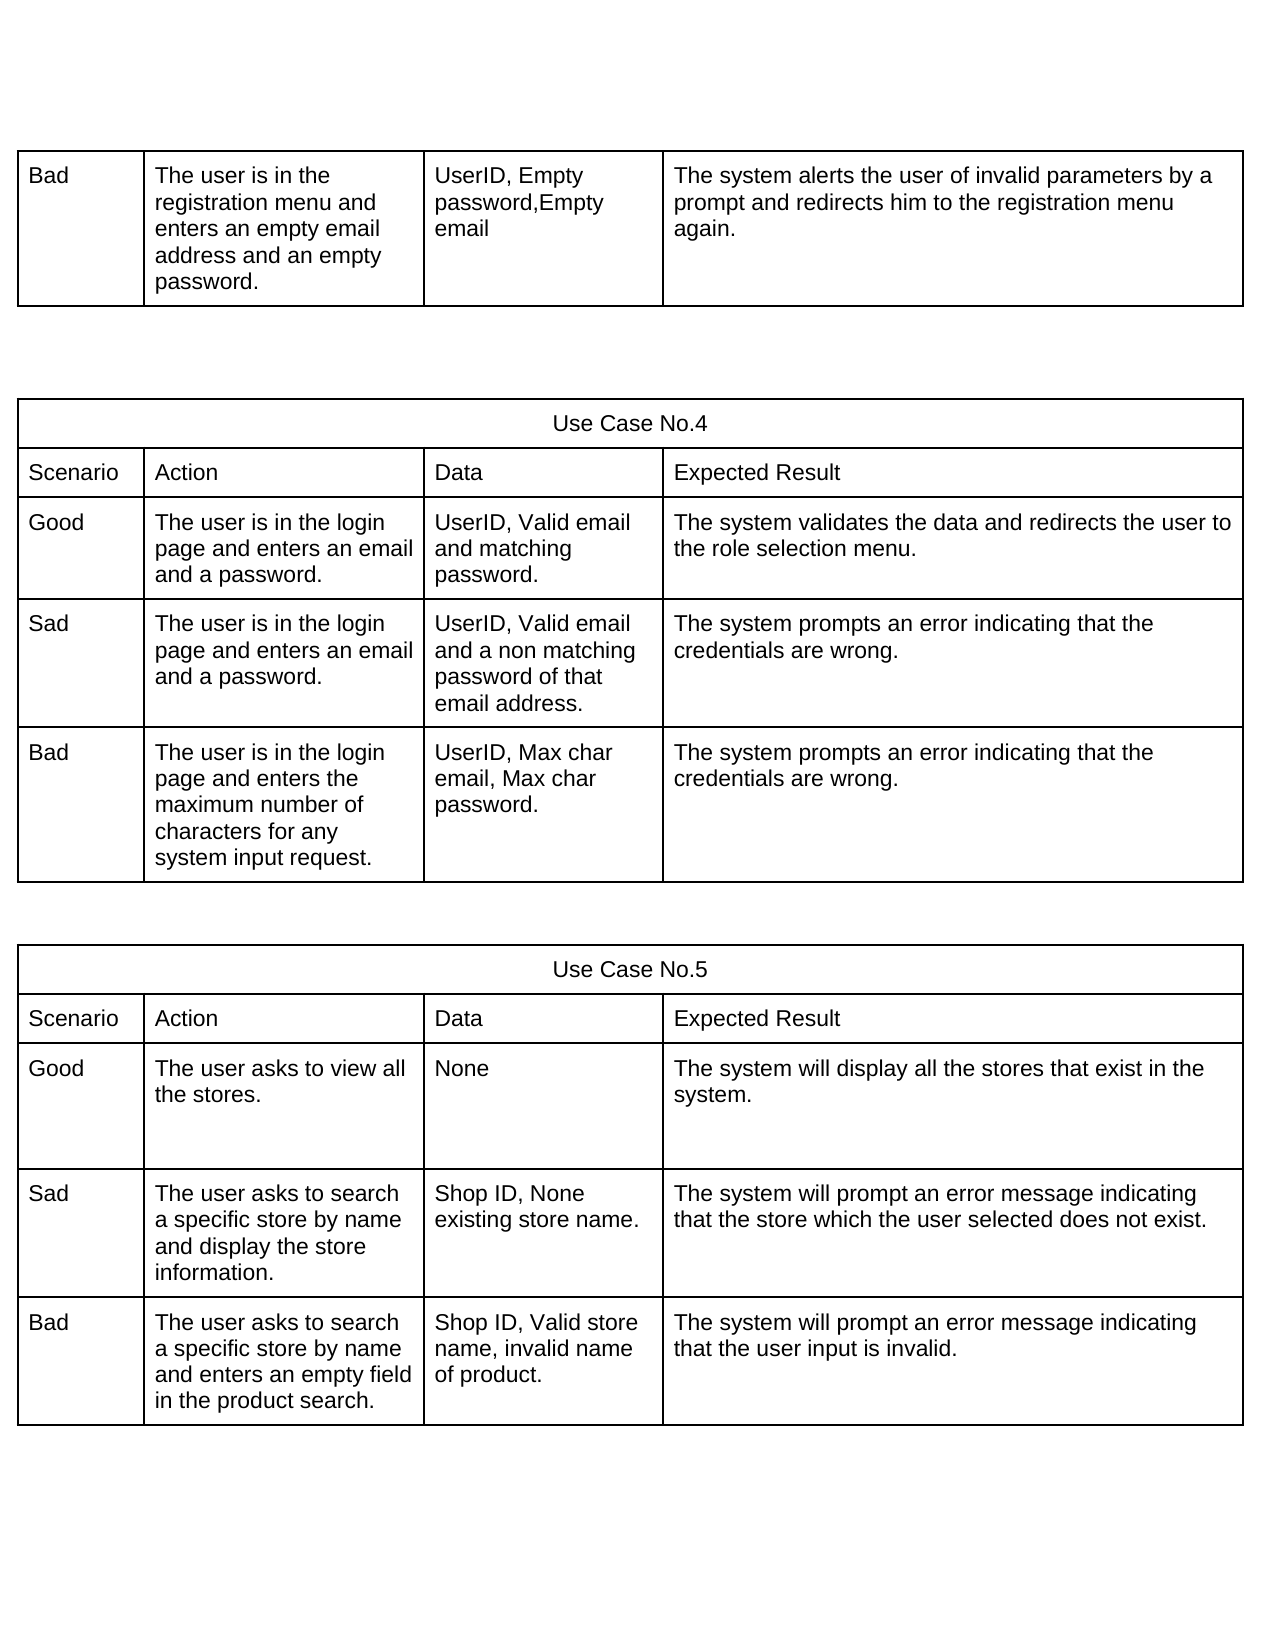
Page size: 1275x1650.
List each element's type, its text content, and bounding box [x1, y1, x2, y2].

table_cell The user asks to search a specific store by name and display the store information. [145, 1170, 423, 1296]
table_cell Data [425, 995, 662, 1042]
table_cell The system alerts the user of invalid parameters by a prompt and redirects him to the registration menu again. [664, 152, 1242, 305]
table_cell Shop ID, None existing store name. [425, 1170, 662, 1296]
table_cell The user asks to search a specific store by name and enters an empty field in the product search. [145, 1298, 423, 1424]
table_cell Shop ID, Valid store name, invalid name of product. [425, 1298, 662, 1424]
table_cell The system validates the data and redirects the user to the role selection menu. [664, 498, 1242, 598]
table_cell The user is in the login page and enters the maximum number of characters for any system input request. [145, 728, 423, 881]
table_cell Bad [19, 152, 143, 305]
table_cell The user is in the registration menu and enters an empty email address and an empty password. [145, 152, 423, 305]
table_cell The user is in the login page and enters an email and a password. [145, 498, 423, 598]
table_cell Good [19, 1044, 143, 1168]
table_cell Bad [19, 728, 143, 881]
table_cell The system will prompt an error message indicating that the user input is invalid. [664, 1298, 1242, 1424]
table_cell Good [19, 498, 143, 598]
table_cell The system will prompt an error message indicating that the store which the user selected does not exist. [664, 1170, 1242, 1296]
table_cell The system prompts an error indicating that the credentials are wrong. [664, 728, 1242, 881]
table_cell Action [145, 995, 423, 1042]
table_cell The system will display all the stores that exist in the system. [664, 1044, 1242, 1168]
table_cell Bad [19, 1298, 143, 1424]
table_cell The system prompts an error indicating that the credentials are wrong. [664, 600, 1242, 726]
table_cell UserID, Max char email, Max char password. [425, 728, 662, 881]
table_cell UserID, Valid email and matching password. [425, 498, 662, 598]
table_cell Sad [19, 1170, 143, 1296]
table_cell The user asks to view all the stores. [145, 1044, 423, 1168]
table_cell Scenario [19, 995, 143, 1042]
table_header Use Case No.4 [19, 400, 1242, 447]
table_cell Action [145, 449, 423, 496]
table_cell None [425, 1044, 662, 1168]
table_cell Data [425, 449, 662, 496]
table_cell The user is in the login page and enters an email and a password. [145, 600, 423, 726]
table_cell Expected Result [664, 995, 1242, 1042]
table_cell Sad [19, 600, 143, 726]
table_cell UserID, Valid email and a non matching password of that email address. [425, 600, 662, 726]
table_cell Expected Result [664, 449, 1242, 496]
table_cell UserID, Empty password,Empty email [425, 152, 662, 305]
table_header Use Case No.5 [19, 946, 1242, 993]
table_cell Scenario [19, 449, 143, 496]
